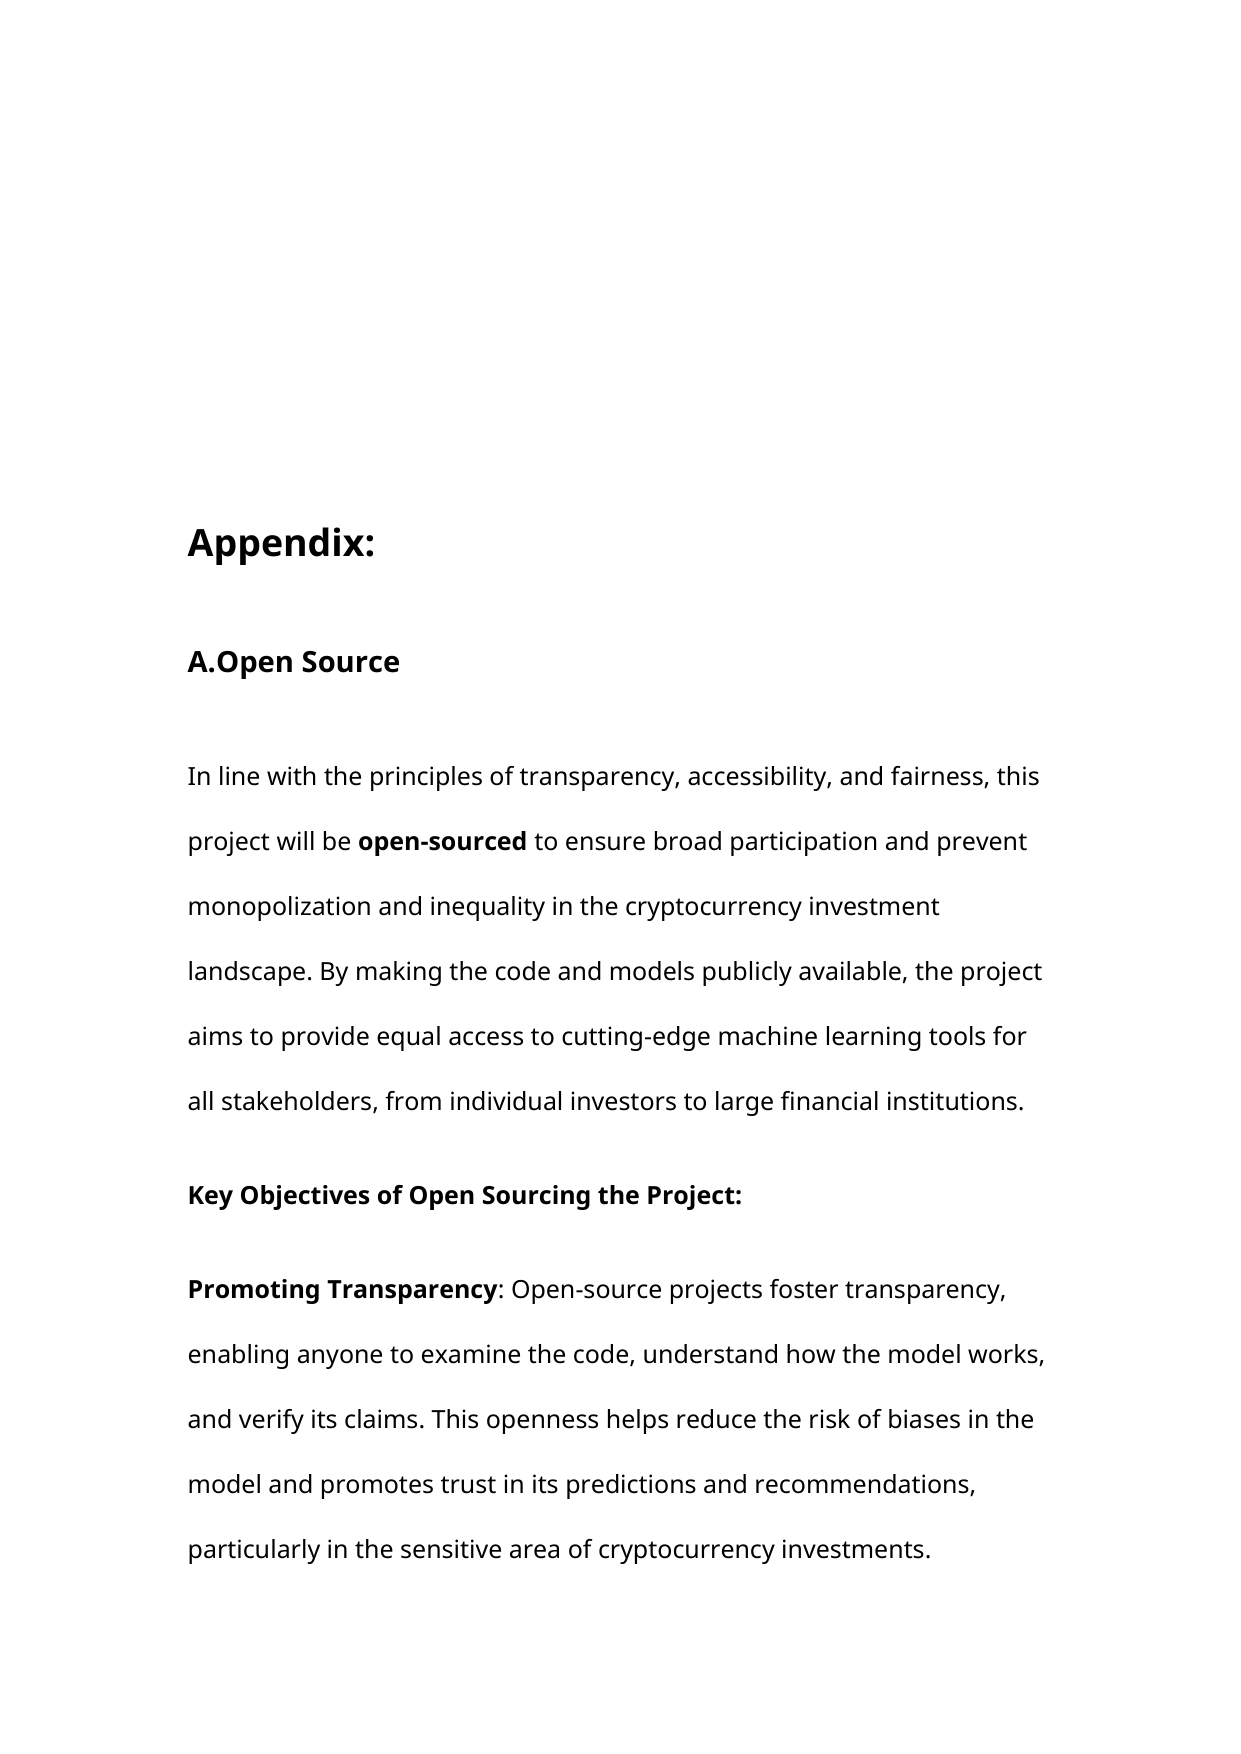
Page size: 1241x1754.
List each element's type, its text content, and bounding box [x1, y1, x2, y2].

text A.Open Source [187, 629, 1053, 694]
text Appendix: [187, 509, 1053, 574]
list In line with the principles of transparency, accessibility, and fairness, this project will be open-sourced to ensure broad participation and prevent monopolization and inequality in the cryptocurrency investment landscape. By making the code and models publicly available, the project aims to provide equal access to cutting-edge machine learning tools for all stakeholders, from individual investors to large financial institutions. [187, 743, 1053, 1133]
list Promoting Transparency: Open-source projects foster transparency, enabling anyone to examine the code, understand how the model works, and verify its claims. This openness helps reduce the risk of biases in the model and promotes trust in its predictions and recommendations, particularly in the sensitive area of cryptocurrency investments. [187, 1256, 1053, 1581]
subtitle Key Objectives of Open Sourcing the Project: [187, 1162, 1053, 1227]
